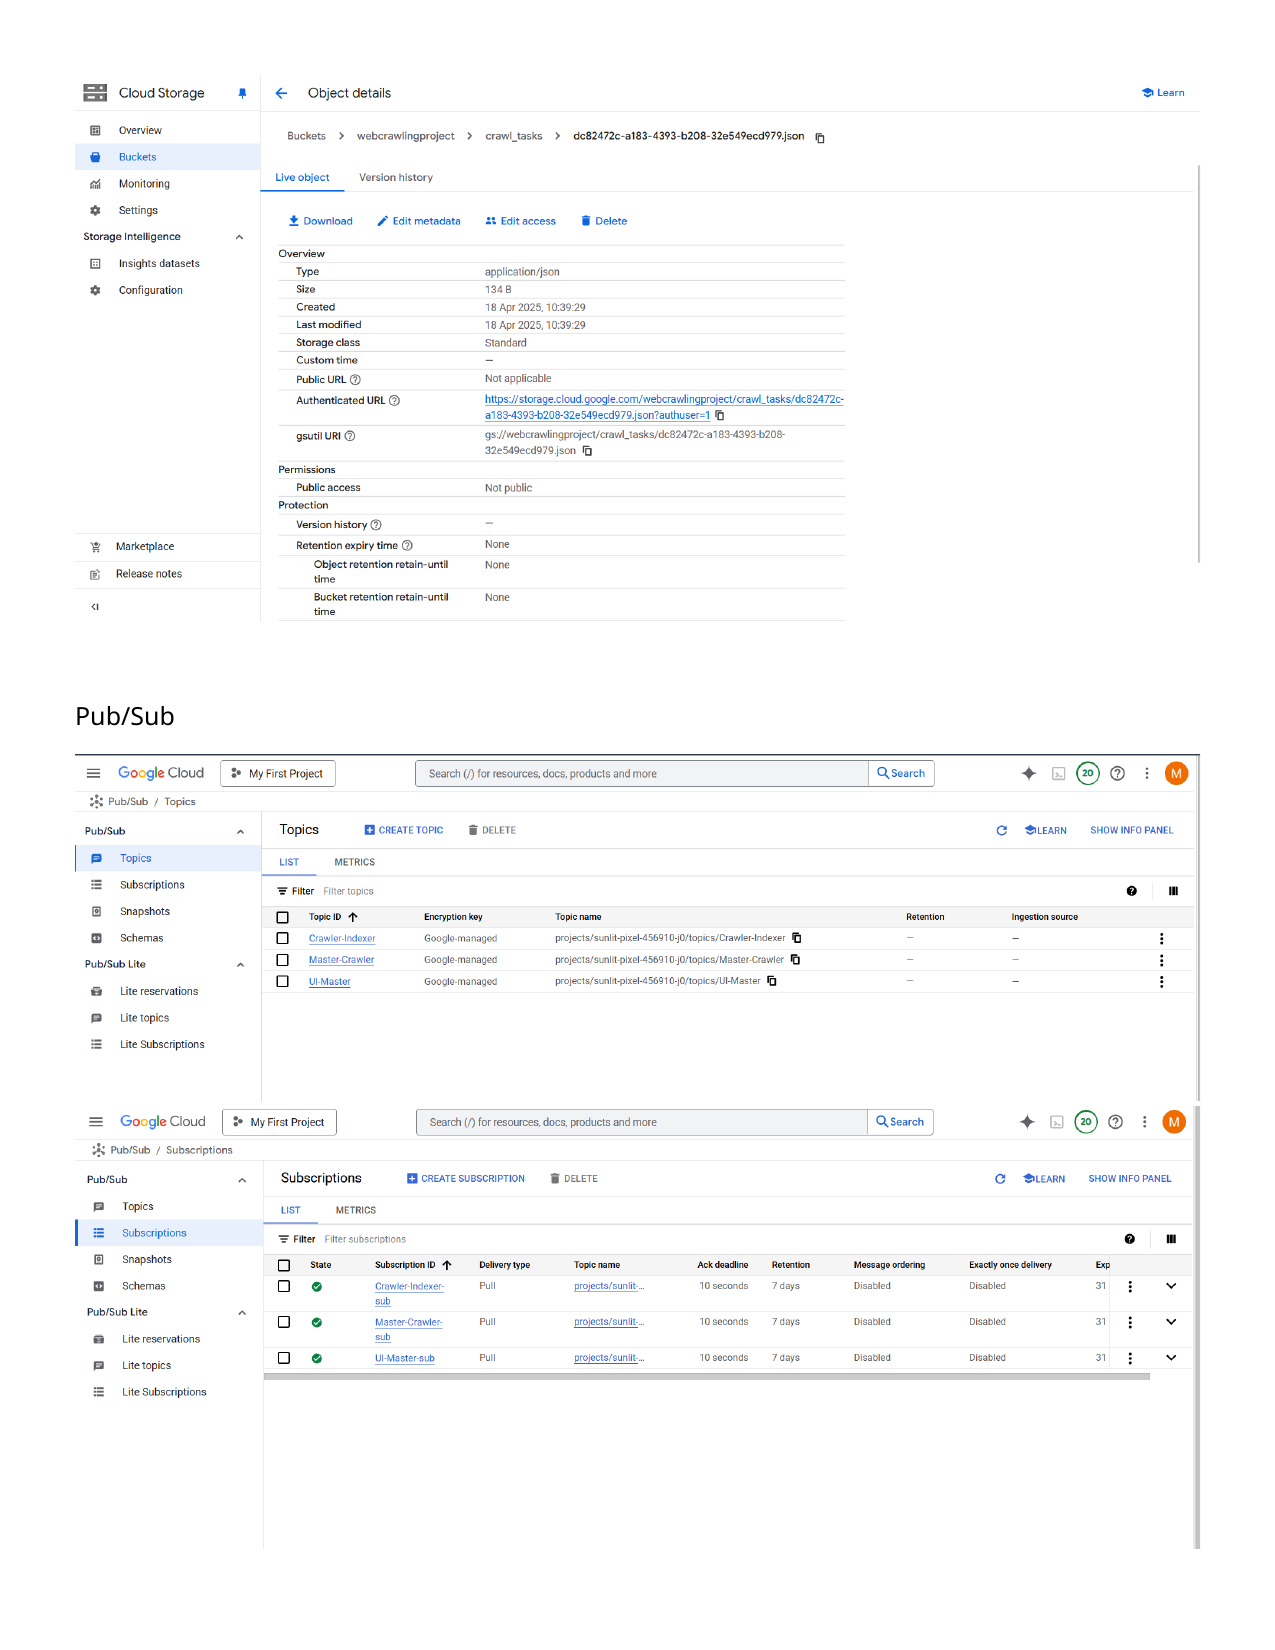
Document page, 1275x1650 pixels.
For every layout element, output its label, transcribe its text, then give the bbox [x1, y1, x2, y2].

text Pub/Sub [75, 699, 1200, 733]
picture [75, 754, 1200, 1101]
picture [75, 1106, 1200, 1549]
picture [75, 75, 1200, 622]
